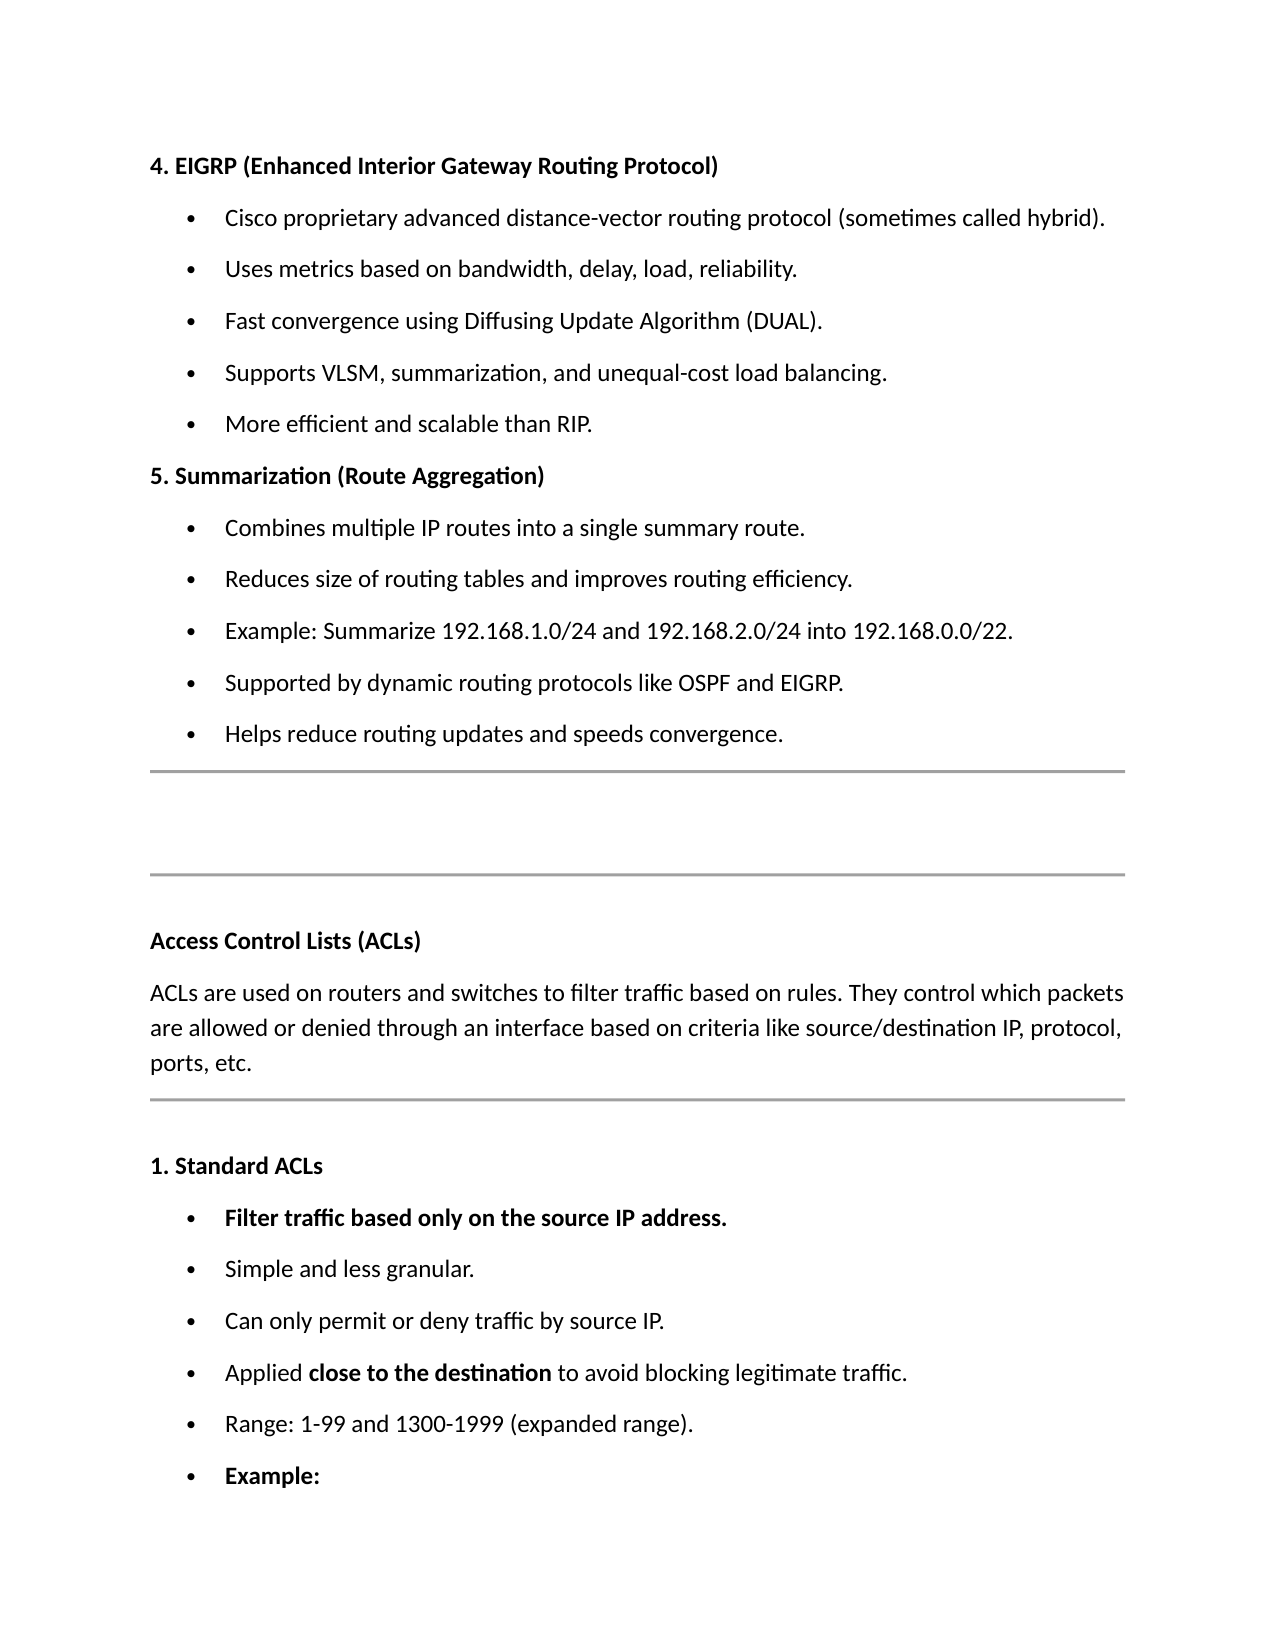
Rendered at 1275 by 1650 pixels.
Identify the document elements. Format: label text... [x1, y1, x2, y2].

list Reduces size of routing tables and improves routing efficiency. [187, 563, 1125, 594]
list Simple and less granular. [187, 1253, 1125, 1284]
list Supports VLSM, summarization, and unequal-cost load balancing. [187, 357, 1125, 387]
text 4. EIGRP (Enhanced Interior Gateway Routing Protocol) [150, 150, 1125, 181]
text Access Control Lists (ACLs) [150, 925, 1125, 956]
list Example: [187, 1460, 1125, 1491]
list Cisco proprietary advanced distance-vector routing protocol (sometimes called hybrid). [187, 202, 1125, 232]
list Helps reduce routing updates and speeds convergence. [187, 718, 1125, 749]
list Range: 1-99 and 1300-1999 (expanded range). [187, 1408, 1125, 1439]
list More efficient and scalable than RIP. [187, 408, 1125, 439]
list Uses metrics based on bandwidth, delay, load, reliability. [187, 253, 1125, 284]
list Filter traffic based only on the source IP address. [187, 1202, 1125, 1232]
list Applied close to the destination to avoid blocking legitimate traffic. [187, 1357, 1125, 1387]
list Fast convergence using Diffusing Update Algorithm (DUAL). [187, 305, 1125, 336]
list Supported by dynamic routing protocols like OSPF and EIGRP. [187, 667, 1125, 697]
text 1. Standard ACLs [150, 1150, 1125, 1181]
list Can only permit or deny traffic by source IP. [187, 1305, 1125, 1336]
text 5. Summarization (Route Aggregation) [150, 460, 1125, 491]
list Example: Summarize 192.168.1.0/24 and 192.168.2.0/24 into 192.168.0.0/22. [187, 615, 1125, 646]
list Combines multiple IP routes into a single summary route. [187, 512, 1125, 542]
text ACLs are used on routers and switches to filter traffic based on rules. They control which packets are allowed or denied through an interface based on criteria like source/destination IP, protocol, ports, etc. [150, 977, 1125, 1077]
